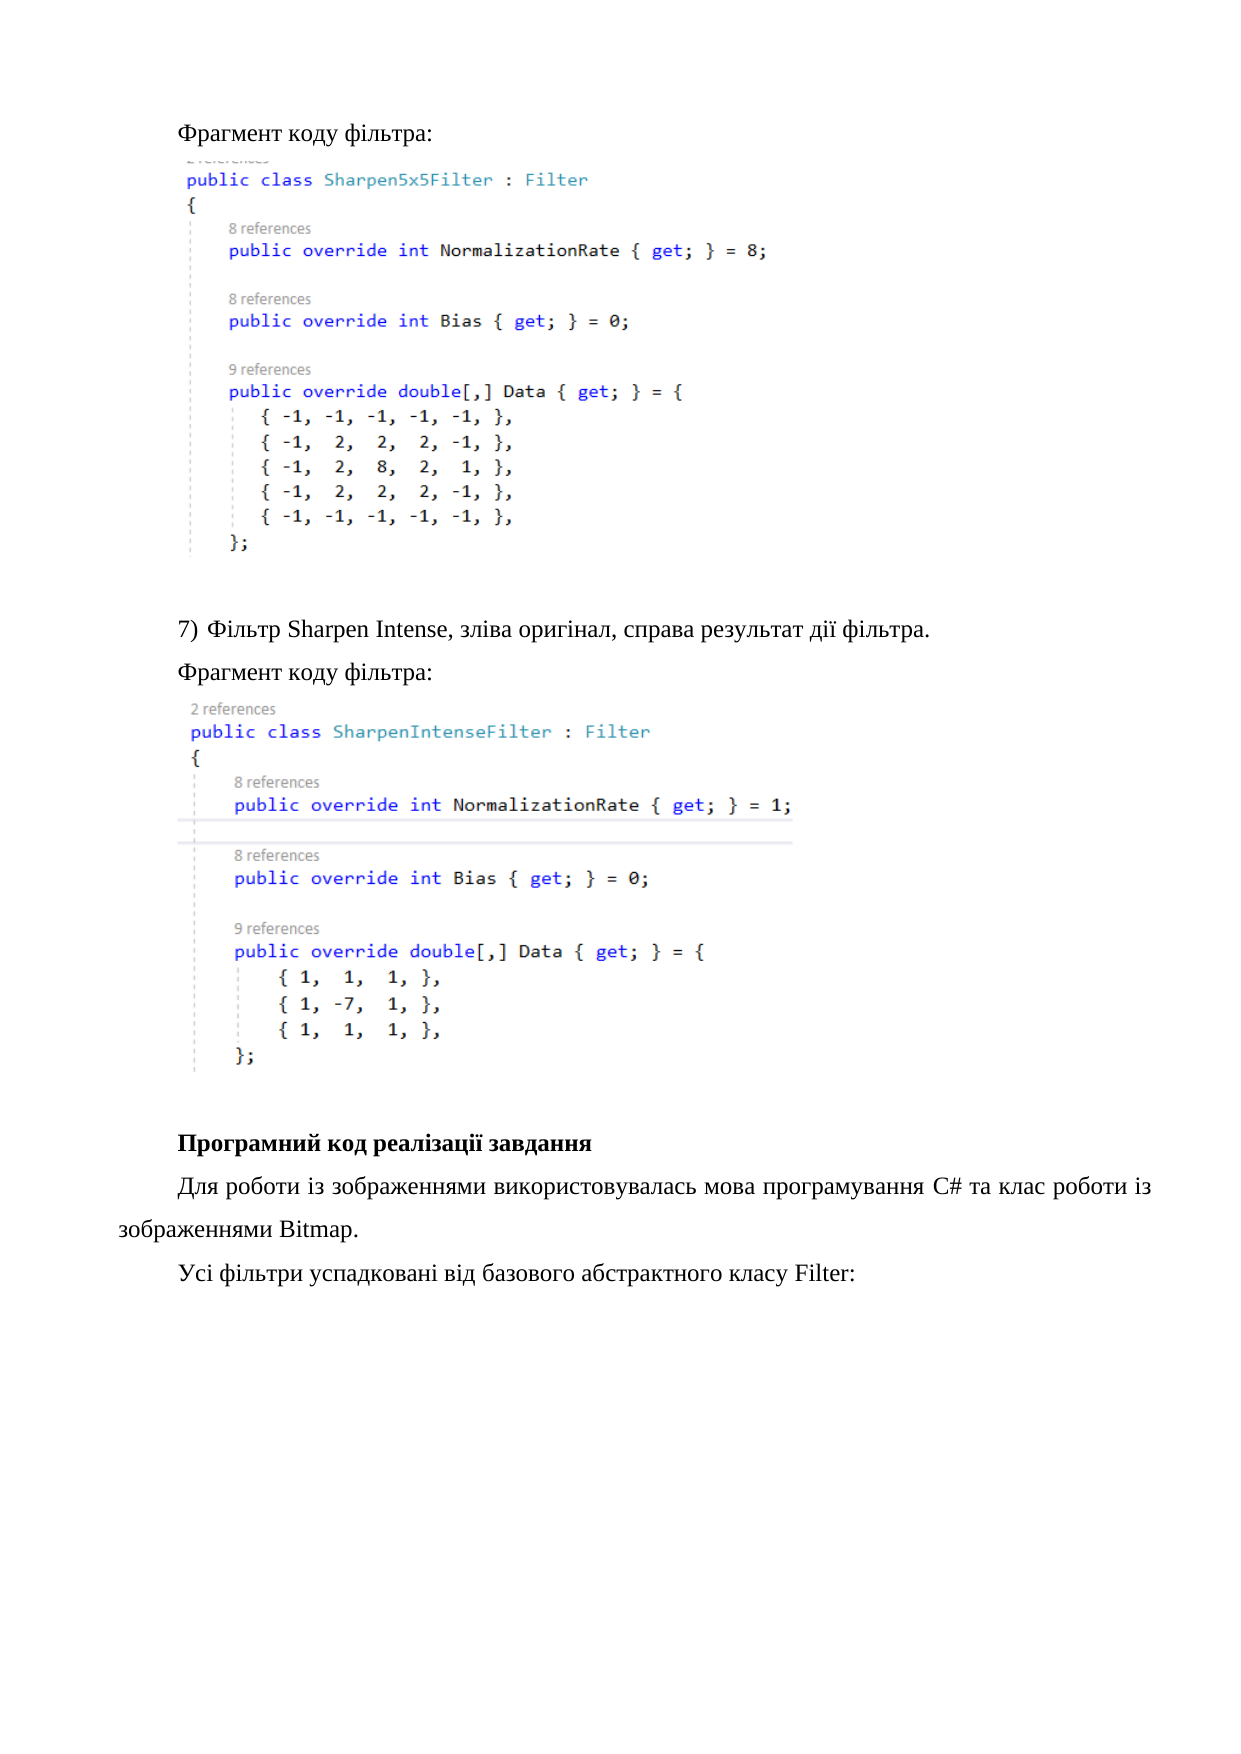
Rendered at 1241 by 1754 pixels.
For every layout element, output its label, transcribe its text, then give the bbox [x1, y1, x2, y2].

list Фрагмент коду фільтра: [177, 118, 1152, 147]
list Фрагмент коду фільтра: [177, 657, 1152, 686]
text Програмний код реалізації завдання [118, 1128, 1152, 1157]
picture [177, 700, 793, 1072]
picture [177, 161, 774, 557]
text Усі фільтри успадковані від базового абстрактного класу Filter: [118, 1258, 1152, 1286]
text Для роботи із зображеннями використовувалась мова програмування C# та клас роботи із зображеннями Bitmap. [118, 1171, 1152, 1243]
list Фільтр Sharpen Intense, зліва оригінал, справа результат дії фільтра. [118, 614, 1152, 643]
